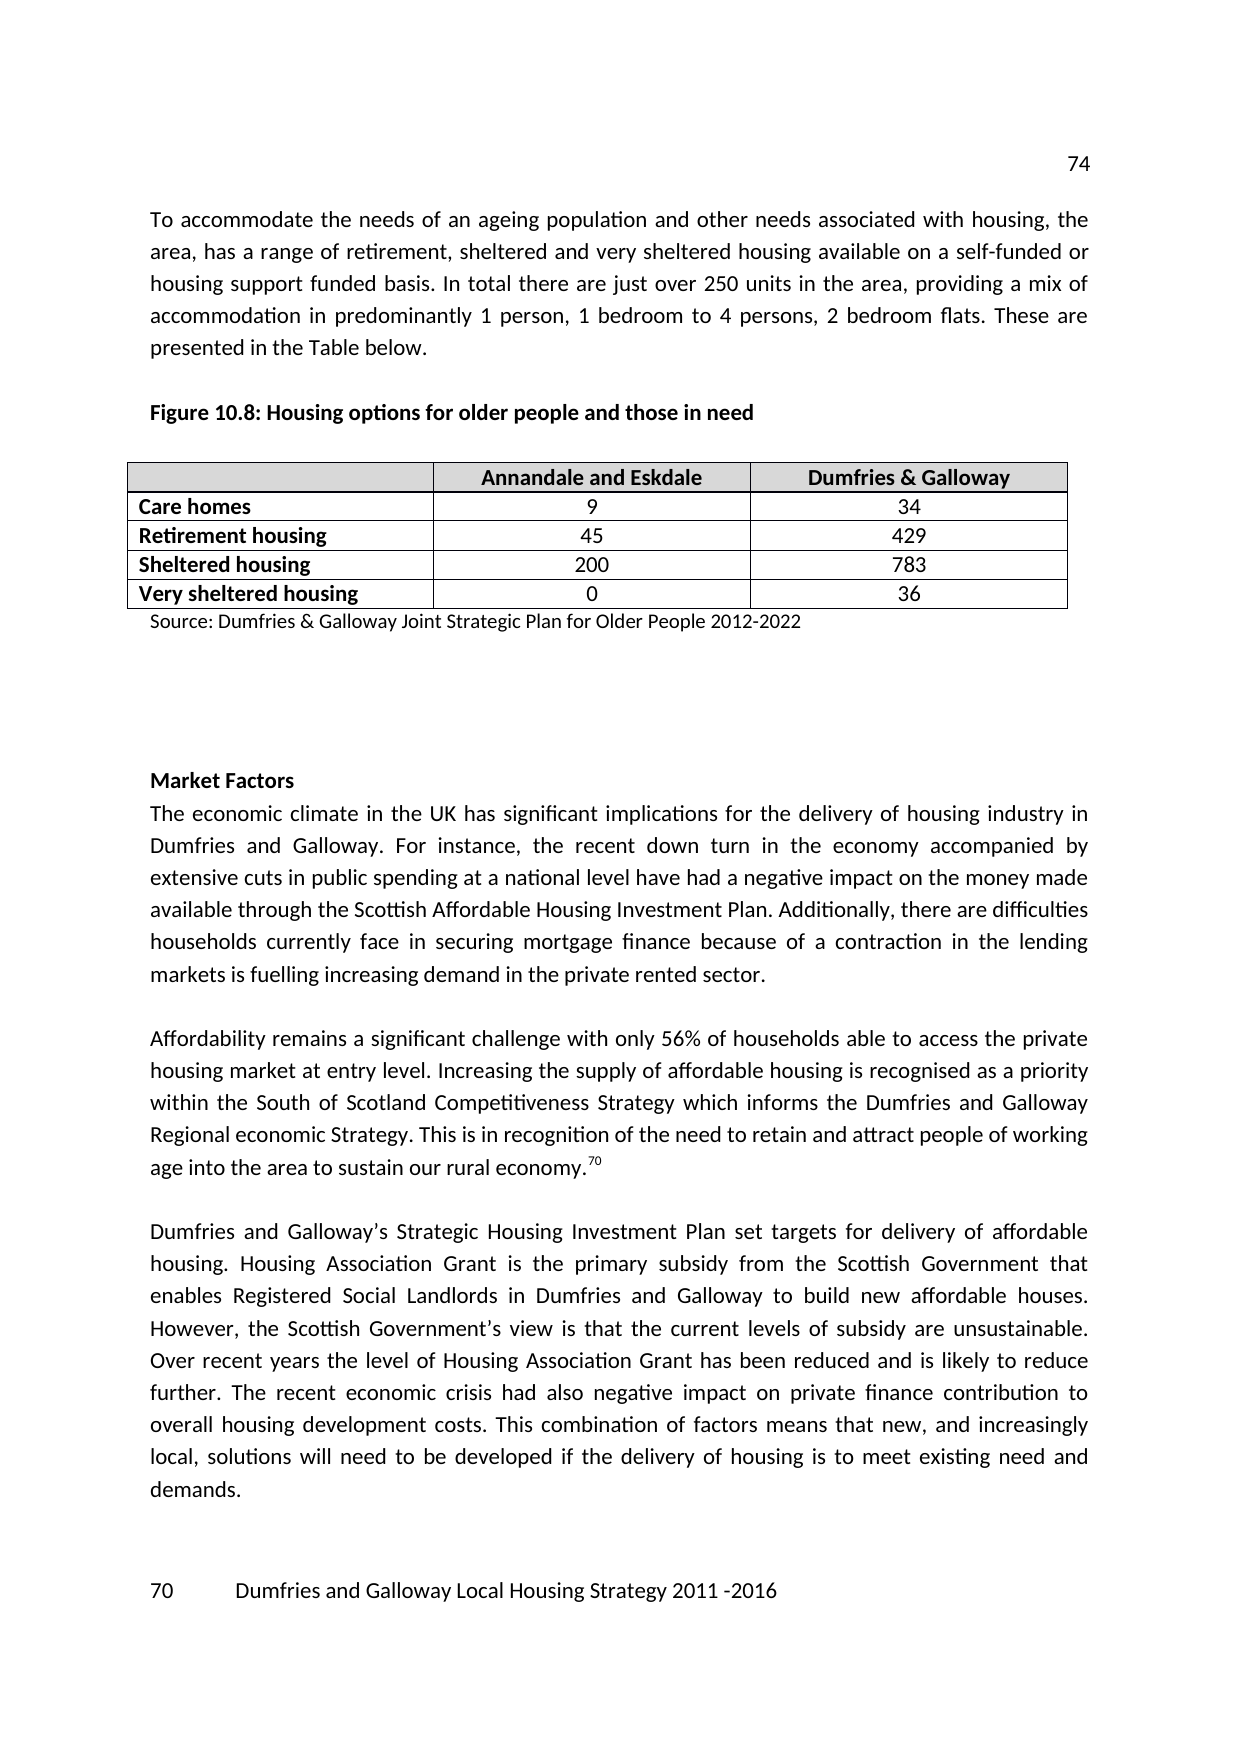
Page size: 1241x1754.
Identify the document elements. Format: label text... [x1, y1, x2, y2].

table_cell Very sheltered housing [128, 580, 433, 608]
table_cell 36 [751, 580, 1067, 608]
table_cell 783 [751, 551, 1067, 578]
table_cell 34 [751, 493, 1067, 520]
table_header Dumfries & Galloway [751, 463, 1067, 491]
text Figure 10.8: Housing options for older people and those in need [150, 398, 1090, 426]
table_cell Care homes [128, 493, 433, 520]
table_cell Sheltered housing [128, 551, 433, 578]
table_cell 45 [434, 521, 750, 549]
text To accommodate the needs of an ageing population and other needs associated with housing, the area, has a range of retirement, sheltered and very sheltered housing available on a self-funded or housing support funded basis. In total there are just over 250 units in the area, providing a mix of accommodation in predominantly 1 person, 1 bedroom to 4 persons, 2 bedroom flats. These are presented in the Table below. [150, 205, 1090, 362]
table_cell 9 [434, 493, 750, 520]
table_cell 429 [751, 521, 1067, 549]
text Dumfries and Galloway’s Strategic Housing Investment Plan set targets for delivery of affordable housing. Housing Association Grant is the primary subsidy from the Scottish Government that enables Registered Social Landlords in Dumfries and Galloway to build new affordable houses. However, the Scottish Government’s view is that the current levels of subsidy are unsustainable. Over recent years the level of Housing Association Grant has been reduced and is likely to reduce further. The recent economic crisis had also negative impact on private finance contribution to overall housing development costs. This combination of factors means that new, and increasingly local, solutions will need to be developed if the delivery of housing is to meet existing need and demands. [150, 1217, 1090, 1503]
table_cell 0 [434, 580, 750, 608]
text Affordability remains a significant challenge with only 56% of households able to access the private housing market at entry level. Increasing the supply of affordable housing is recognised as a priority within the South of Scotland Competitiveness Strategy which informs the Dumfries and Galloway Regional economic Strategy. This is in recognition of the need to retain and attract people of working age into the area to sustain our rural economy. [150, 1024, 1090, 1181]
table_cell 200 [434, 551, 750, 578]
table_header [128, 463, 433, 491]
table_header Annandale and Eskdale [434, 463, 750, 491]
text Market Factors [150, 767, 1090, 794]
table_cell Retirement housing [128, 521, 433, 549]
text The economic climate in the UK has significant implications for the delivery of housing industry in Dumfries and Galloway. For instance, the recent down turn in the economy accompanied by extensive cuts in public spending at a national level have had a negative impact on the money made available through the Scottish Affordable Housing Investment Plan. Additionally, there are difficulties households currently face in securing mortgage finance because of a contraction in the lending markets is fuelling increasing demand in the private rented sector. [150, 799, 1090, 988]
text Source: Dumfries & Galloway Joint Strategic Plan for Older People 2012-2022 [150, 609, 1090, 634]
